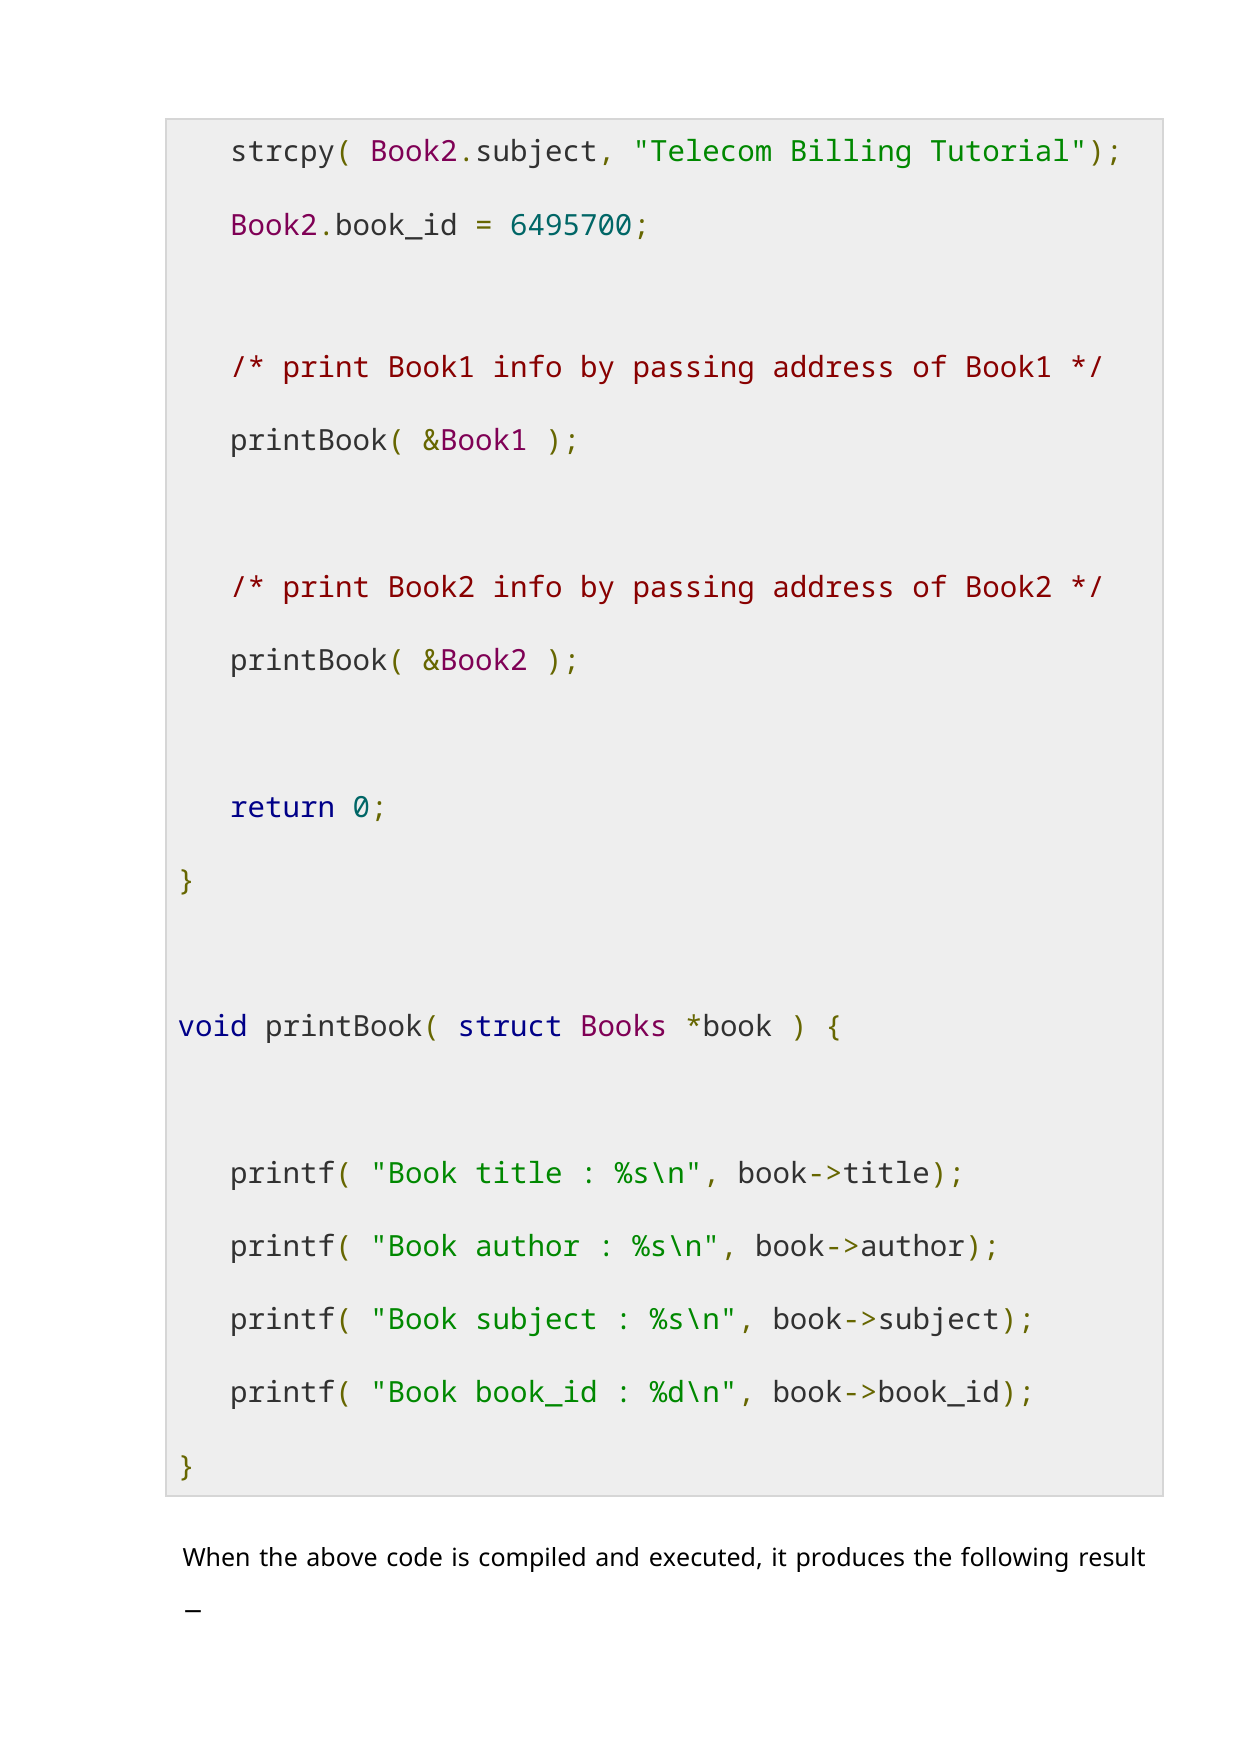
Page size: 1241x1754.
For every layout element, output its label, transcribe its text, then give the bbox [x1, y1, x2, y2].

text Book2.book_id = 6495700; [167, 191, 1162, 243]
text strcpy( Book2.subject, "Telecom Billing Tutorial"); [167, 120, 1162, 170]
text } [167, 847, 1162, 899]
text } [167, 1432, 1162, 1495]
text /* print Book2 info by passing address of Book2 */ [167, 554, 1162, 606]
text printBook( &Book2 ); [167, 627, 1162, 679]
text printf( "Book book_id : %d\n", book->book_id); [167, 1359, 1162, 1411]
text /* print Book1 info by passing address of Book1 */ [167, 334, 1162, 386]
text printf( "Book title : %s\n", book->title); [167, 1139, 1162, 1192]
text When the above code is compiled and executed, it produces the following result − [182, 1519, 1147, 1627]
text void printBook( struct Books *book ) { [167, 993, 1162, 1045]
text printBook( &Book1 ); [167, 407, 1162, 459]
text printf( "Book subject : %s\n", book->subject); [167, 1286, 1162, 1338]
text printf( "Book author : %s\n", book->author); [167, 1213, 1162, 1265]
text return 0; [167, 773, 1162, 826]
